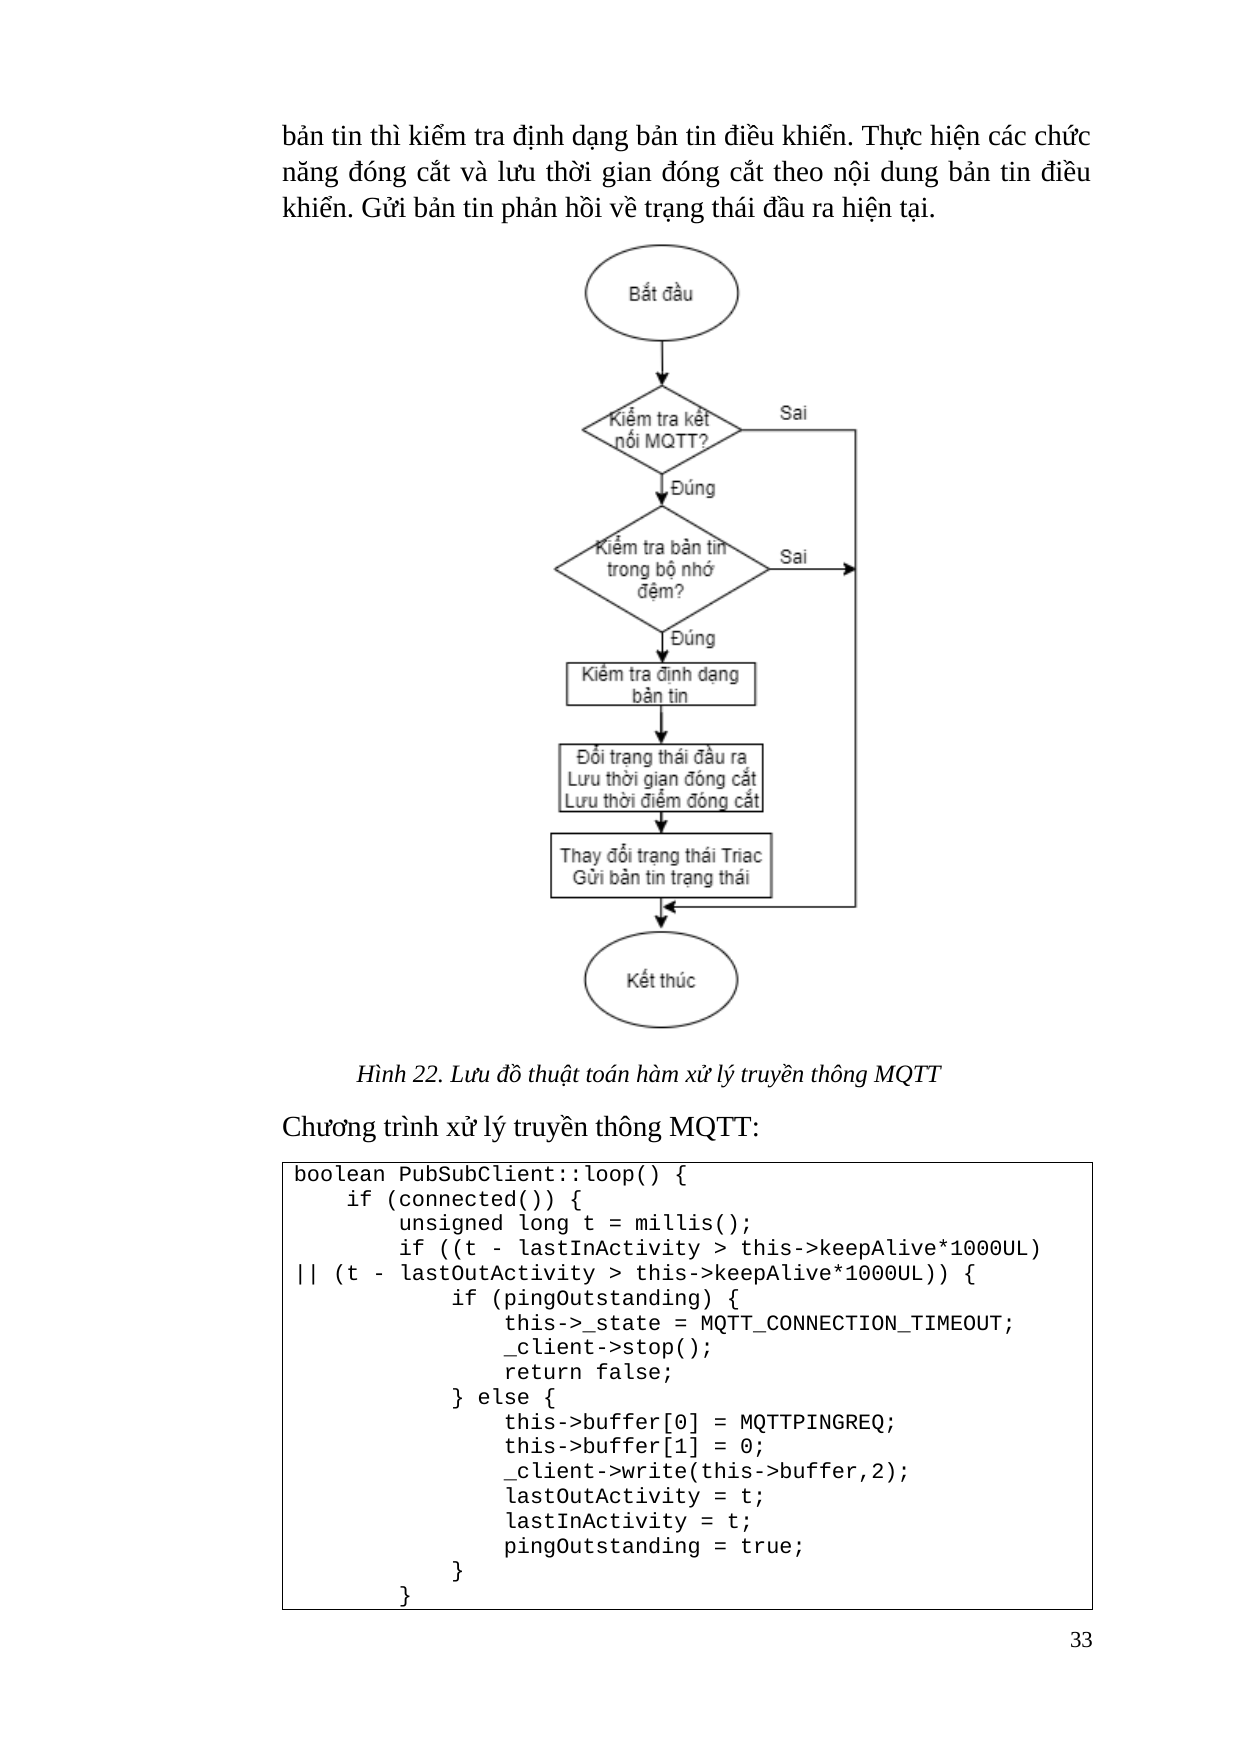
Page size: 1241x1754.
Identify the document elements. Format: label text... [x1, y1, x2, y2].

text Hình 22. Lưu đồ thuật toán hàm xử lý truyền thông MQTT [207, 1059, 1092, 1088]
picture [480, 226, 894, 1041]
list Chương trình xử lý truyền thông MQTT: [282, 1109, 1092, 1143]
